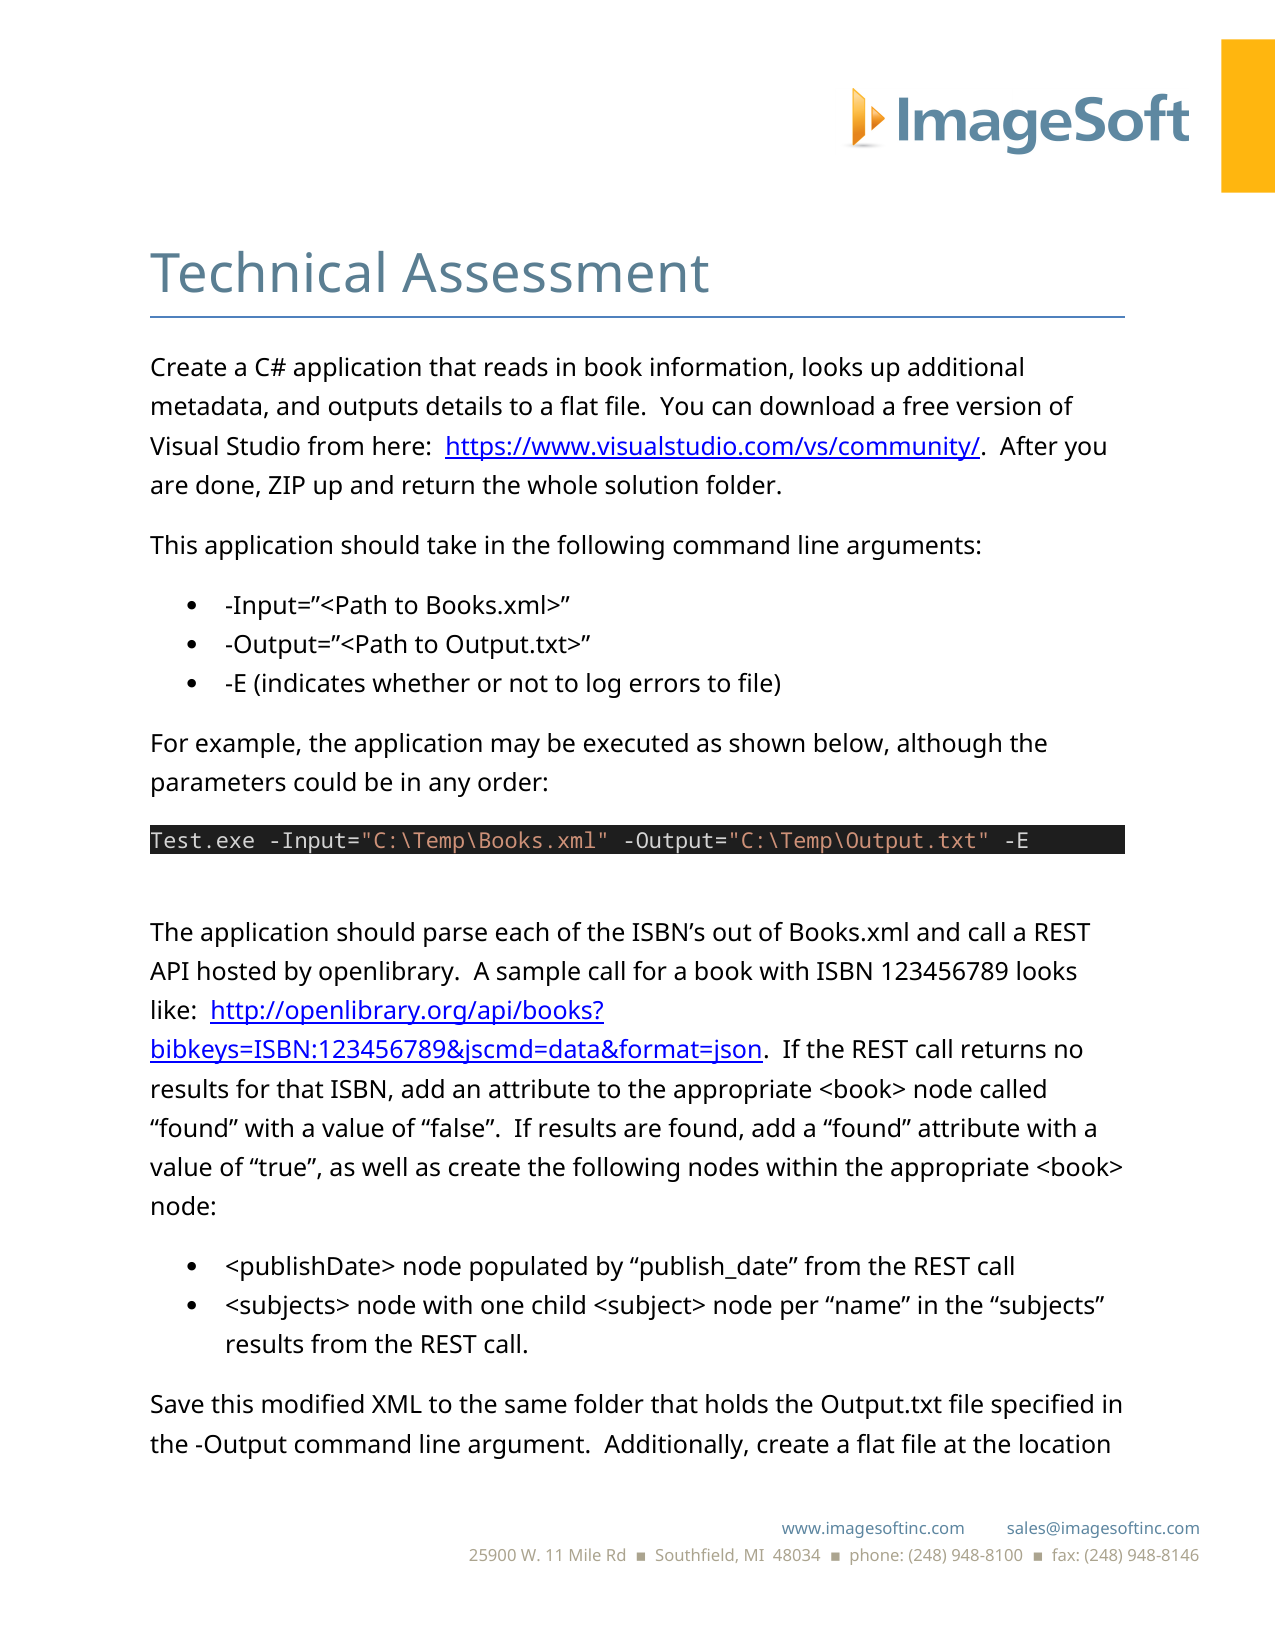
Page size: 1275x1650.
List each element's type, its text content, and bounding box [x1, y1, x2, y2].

picture [835, 88, 1189, 155]
list -Output=”<Path to Output.txt>” [187, 626, 1125, 661]
text The application should parse each of the ISBN’s out of Books.xml and call a REST API hosted by openlibrary. A sample call for a book with ISBN 123456789 looks like: http://openlibrary.org/api/books?bibkeys=ISBN:123456789&jscmd=data&format=json. If the REST call returns no results for that ISBN, add an attribute to the appropriate <book> node called “found” with a value of “false”. If results are found, add a “found” attribute with a value of “true”, as well as create the following nodes within the appropriate <book> node: [150, 914, 1125, 1223]
text This application should take in the following command line arguments: [150, 527, 1125, 561]
title Technical Assessment [150, 234, 1125, 316]
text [150, 1387, 1125, 1460]
text Create a C# application that reads in book information, looks up additional metadata, and outputs details to a flat file. You can download a free version of Visual Studio from here: https://www.visualstudio.com/vs/community/. After you are done, ZIP up and return the whole solution folder. [150, 350, 1125, 501]
text Test.exe -Input="C:\Temp\Books.xml" -Output="C:\Temp\Output.txt" -E [150, 825, 1125, 854]
list <subjects> node with one child <subject> node per “name” in the “subjects” results from the REST call. [187, 1288, 1125, 1361]
list -Input=”<Path to Books.xml>” [187, 587, 1125, 621]
list <publishDate> node populated by “publish_date” from the REST call [187, 1249, 1125, 1283]
text For example, the application may be executed as shown below, although the parameters could be in any order: [150, 726, 1125, 799]
list -E (indicates whether or not to log errors to file) [187, 666, 1125, 700]
